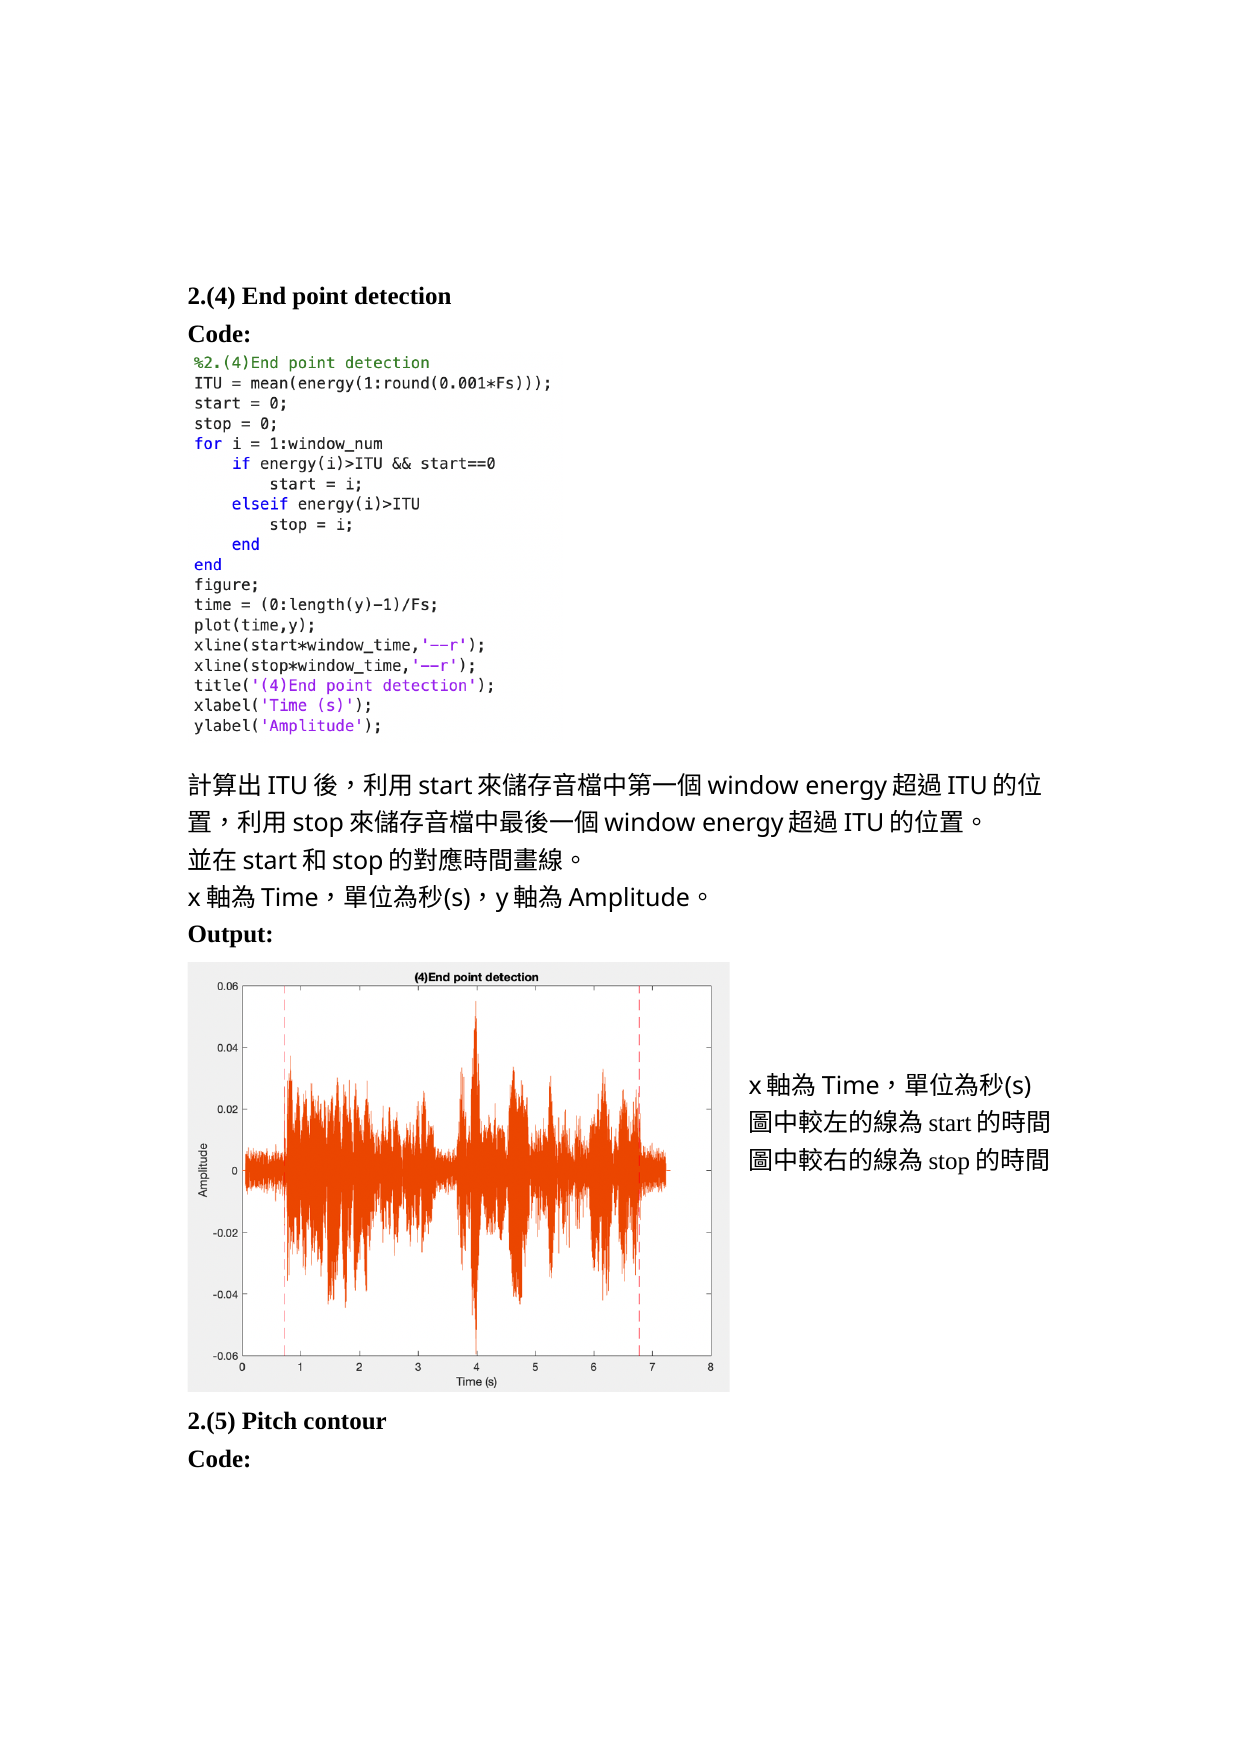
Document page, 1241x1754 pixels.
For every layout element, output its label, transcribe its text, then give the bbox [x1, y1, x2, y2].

text Code: [187, 1439, 1053, 1477]
text 計算出ITU後，利用start來儲存音檔中第一個window energy超過ITU的位置，利用stop來儲存音檔中最後一個window energy超過ITU的位置。 [187, 764, 1053, 839]
text 2.(4) End point detection [187, 277, 1053, 314]
text 2.(5) Pitch contour [187, 1402, 1053, 1439]
text Output: [187, 914, 1053, 952]
text 並在start和stop的對應時間畫線。 [187, 839, 1053, 877]
text 圖中較右的線為stop的時間 [730, 1139, 1053, 1177]
text 圖中較左的線為start的時間 [730, 1102, 1053, 1139]
text x軸為Time，單位為秒(s)，y軸為Amplitude。 [187, 877, 1053, 914]
text x軸為Time，單位為秒(s) [730, 1064, 1053, 1102]
picture [187, 962, 730, 1392]
picture [187, 352, 563, 743]
text Code: [187, 314, 1053, 352]
